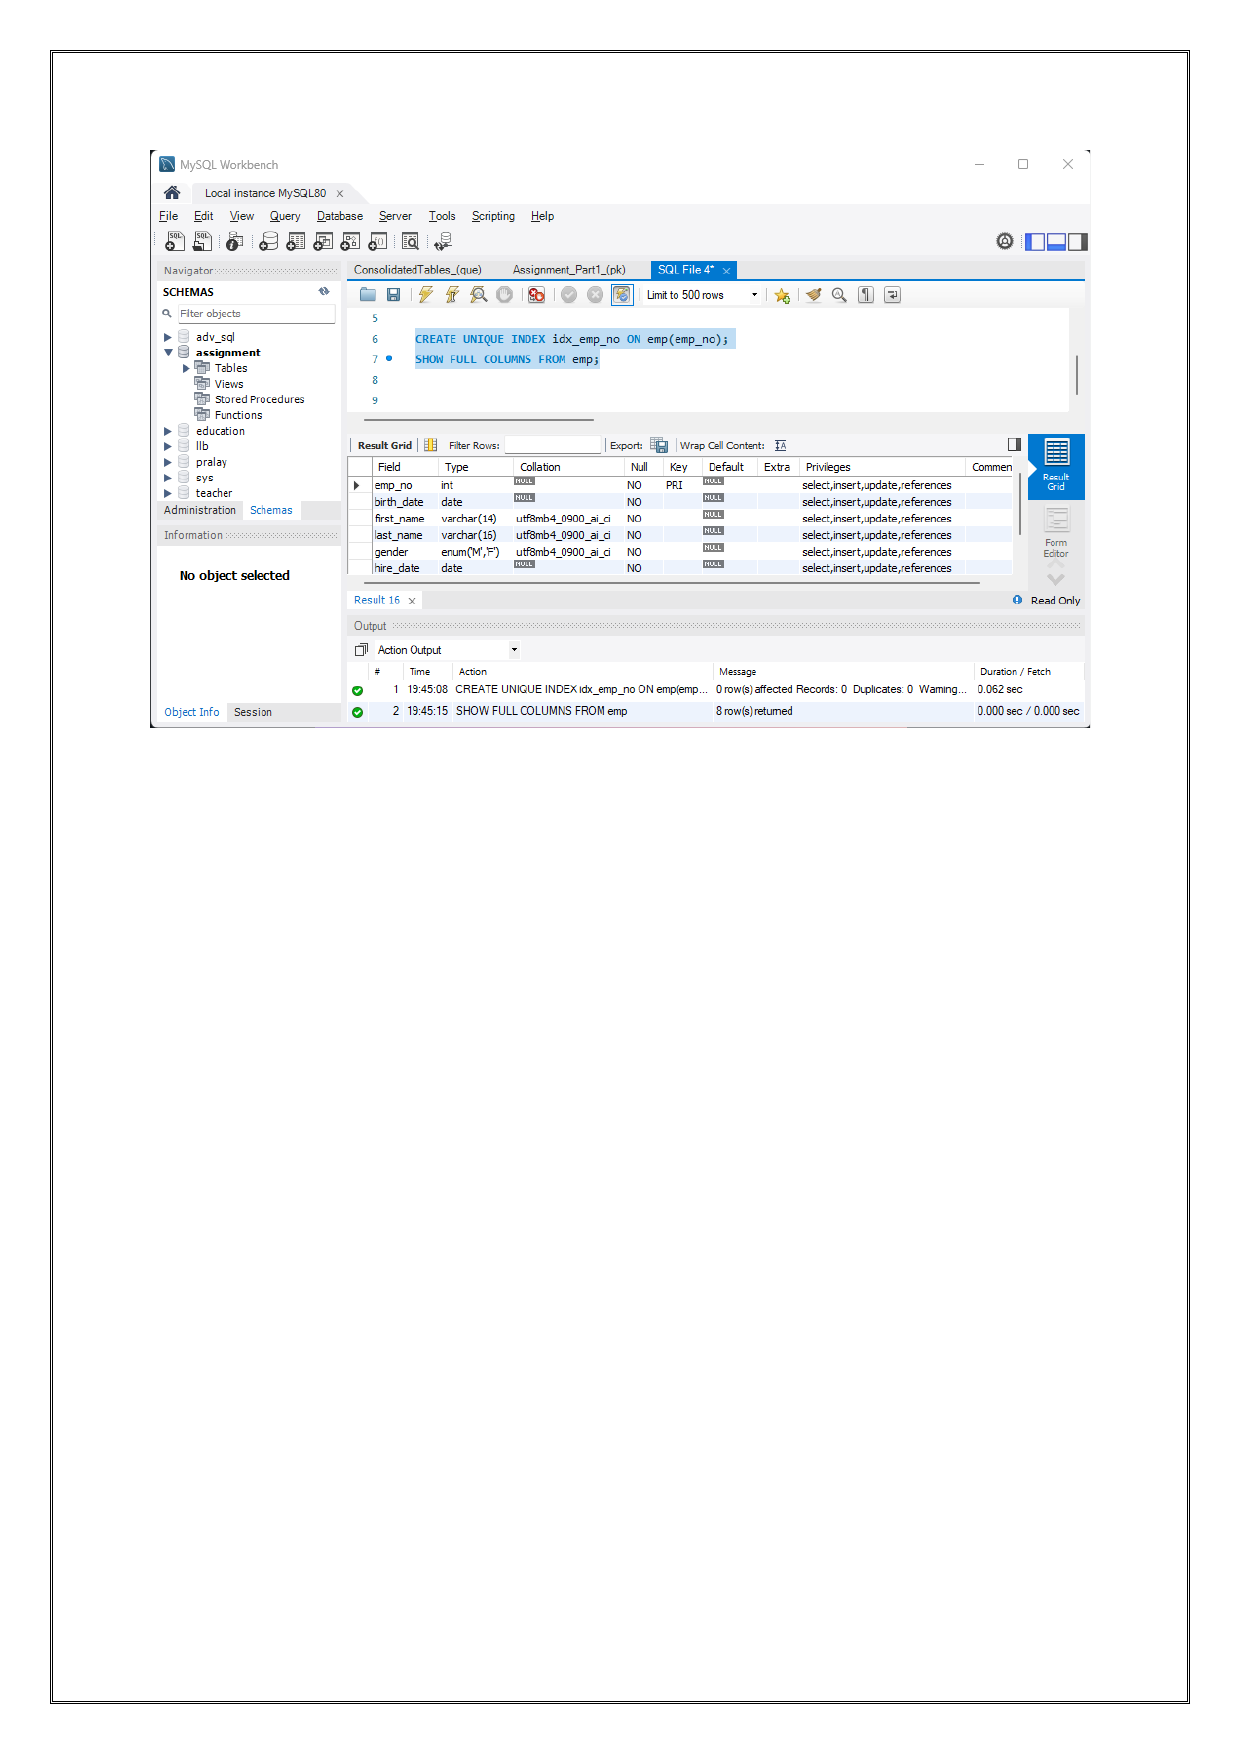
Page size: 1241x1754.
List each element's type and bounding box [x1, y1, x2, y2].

picture [150, 150, 1091, 728]
